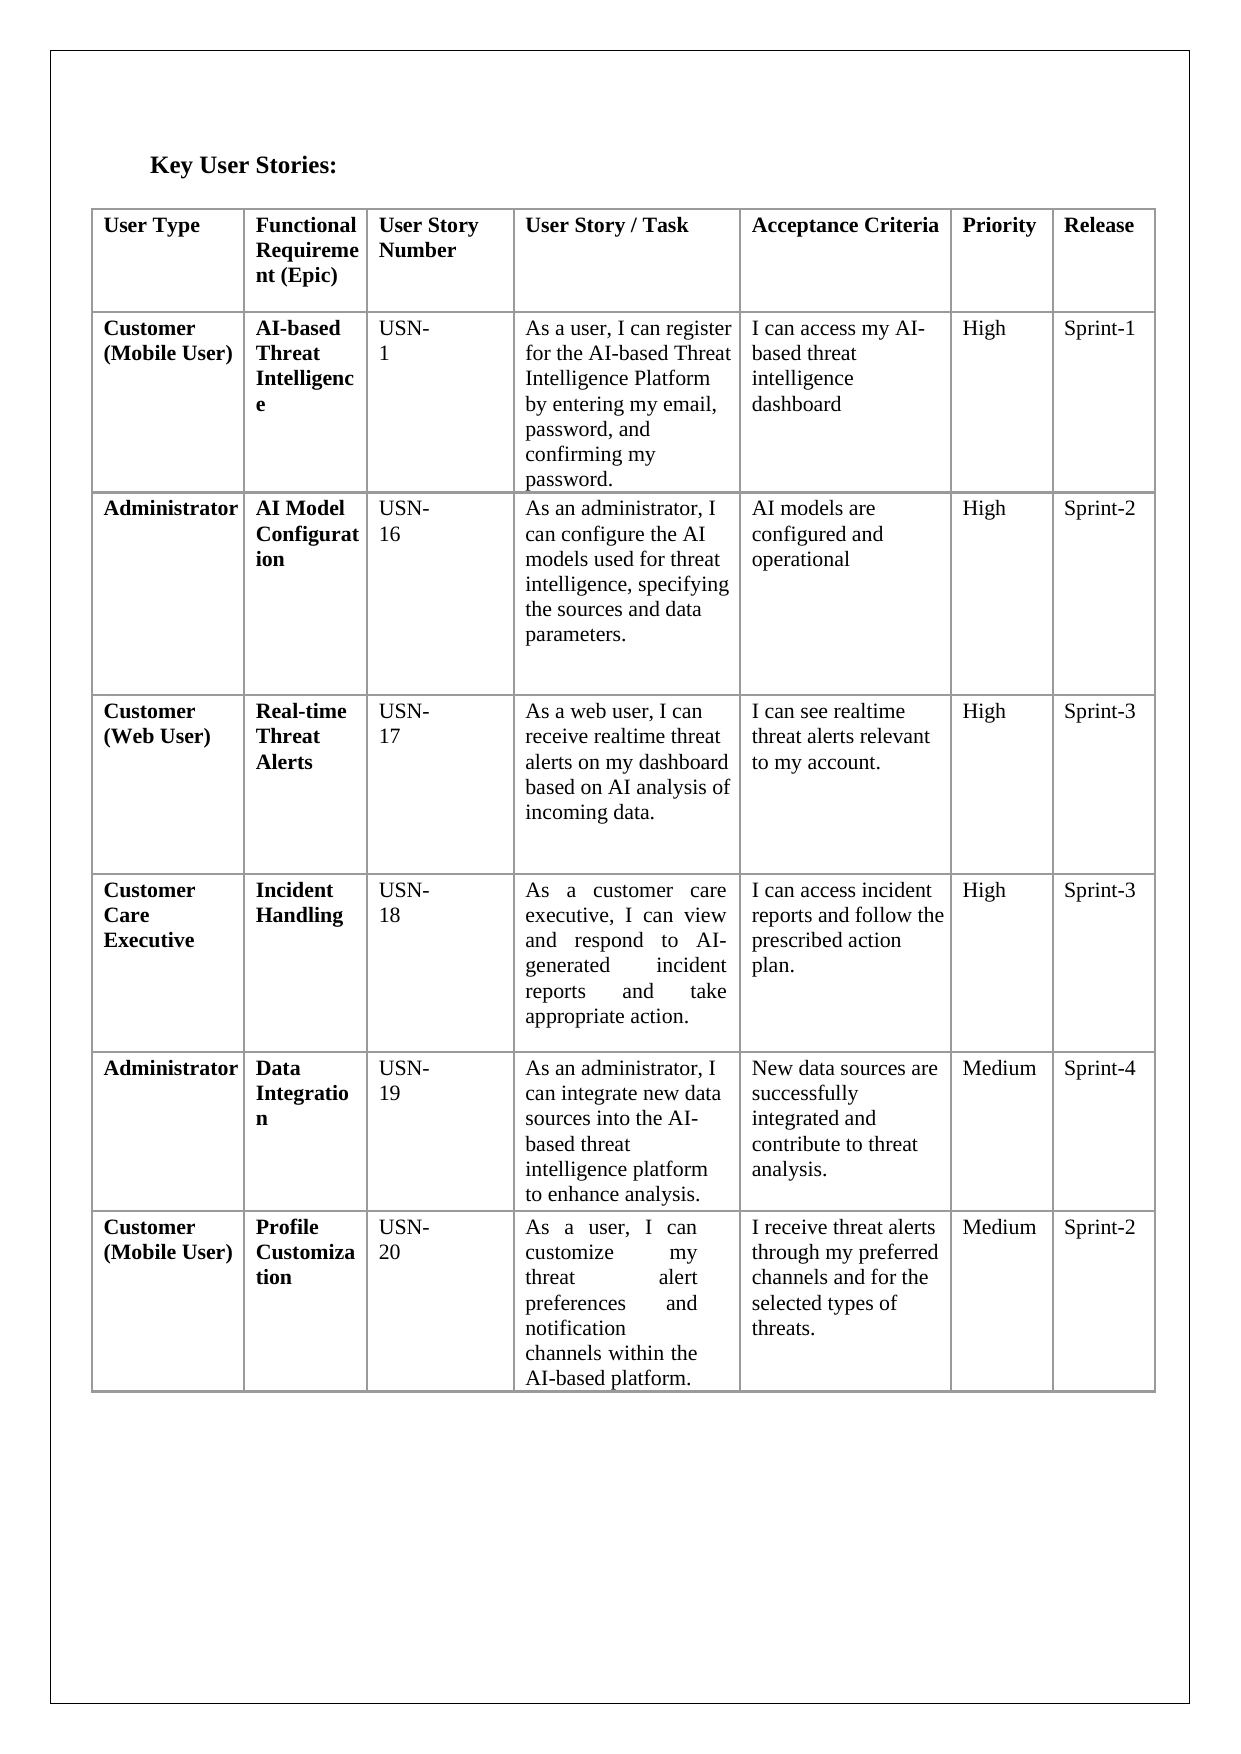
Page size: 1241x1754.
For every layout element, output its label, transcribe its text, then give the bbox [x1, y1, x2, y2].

table_cell AI models are configured and operational [741, 494, 950, 694]
table_cell I can access my AI-based threat intelligence dashboard [741, 313, 950, 491]
table_cell AI-based Threat Intelligenc e [245, 313, 366, 491]
table_cell Sprint-2 [1054, 494, 1154, 694]
table_cell High [952, 494, 1052, 694]
table_cell Customer (Mobile User) [93, 313, 243, 491]
table_cell Sprint-3 [1054, 875, 1154, 1051]
table_header Functional Requireme nt (Epic) [245, 210, 366, 311]
table_cell Administrator [93, 494, 243, 694]
table_cell As a user, I can customize my threat alert preferences and notification channels within the AI-based platform. [515, 1212, 739, 1390]
table_cell As an administrator, I can integrate new data sources into the AI-based threat intelligence platform to enhance analysis. [515, 1053, 739, 1210]
table_header Release [1054, 210, 1154, 311]
table_header Acceptance Criteria [741, 210, 950, 311]
table_cell I can see realtime threat alerts relevant to my account. [741, 696, 950, 873]
table_cell USN- 17 [368, 696, 513, 873]
table_cell As a user, I can register for the AI-based Threat Intelligence Platform by entering my email, password, and confirming my password. [515, 313, 739, 491]
table_cell Medium [952, 1053, 1052, 1210]
table_cell Sprint-3 [1054, 696, 1154, 873]
table_cell Customer (Mobile User) [93, 1212, 243, 1390]
table_cell USN- 20 [368, 1212, 513, 1390]
table_cell Medium [952, 1212, 1052, 1390]
table_cell USN- 18 [368, 875, 513, 1051]
table_cell As a web user, I can receive realtime threat alerts on my dashboard based on AI analysis of incoming data. [515, 696, 739, 873]
table_cell Profile Customiza tion [245, 1212, 366, 1390]
table_cell Customer Care Executive [93, 875, 243, 1051]
table_cell Sprint-1 [1054, 313, 1154, 491]
table_cell USN- 16 [368, 494, 513, 694]
table_header User Type [93, 210, 243, 311]
table_cell Administrator [93, 1053, 243, 1210]
table_cell Sprint-2 [1054, 1212, 1154, 1390]
table_cell Customer (Web User) [93, 696, 243, 873]
table_cell High [952, 875, 1052, 1051]
table_header User Story / Task [515, 210, 739, 311]
table_cell Incident Handling [245, 875, 366, 1051]
text Key User Stories: [150, 150, 1090, 179]
table_cell Data Integration [245, 1053, 366, 1210]
table_cell High [952, 696, 1052, 873]
table_cell USN- 19 [368, 1053, 513, 1210]
table_cell As a customer care executive, I can view and respond to AI-generated incident reports and take appropriate action. [515, 875, 739, 1051]
table_cell I receive threat alerts through my preferred channels and for the selected types of threats. [741, 1212, 950, 1390]
table_header Priority [952, 210, 1052, 311]
table_cell USN- 1 [368, 313, 513, 491]
table_cell High [952, 313, 1052, 491]
table_cell I can access incident reports and follow the prescribed action plan. [741, 875, 950, 1051]
table_cell New data sources are successfully integrated and contribute to threat analysis. [741, 1053, 950, 1210]
table_cell As an administrator, I can configure the AI models used for threat intelligence, specifying the sources and data parameters. [515, 494, 739, 694]
table_cell Real-time Threat Alerts [245, 696, 366, 873]
table_header User Story Number [368, 210, 513, 311]
table_cell AI Model Configurat ion [245, 494, 366, 694]
table_cell Sprint-4 [1054, 1053, 1154, 1210]
